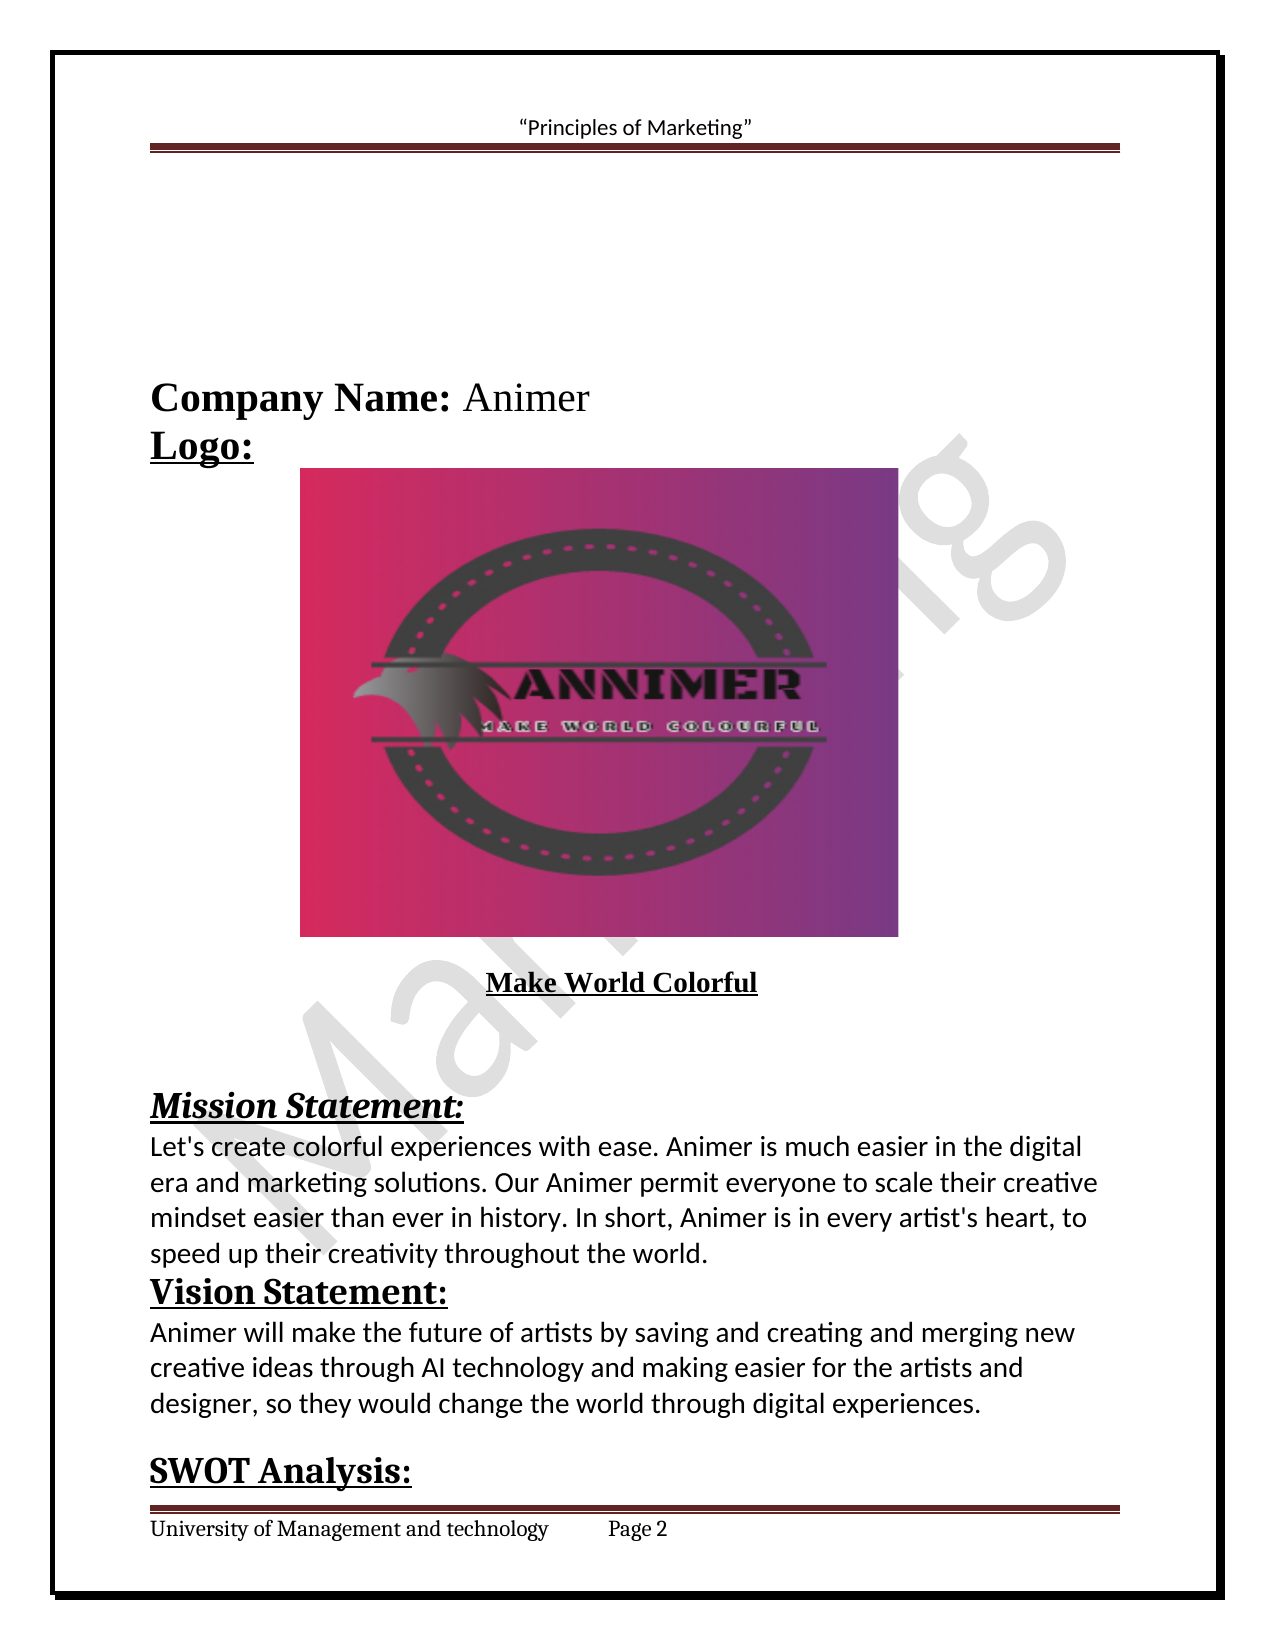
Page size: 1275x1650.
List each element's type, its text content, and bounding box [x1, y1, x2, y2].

text Vision Statement: [150, 1271, 1120, 1314]
text Company Name: Animer [150, 372, 1120, 420]
text Animer will make the future of artists by saving and creating and merging new creative ideas through AI technology and making easier for the artists and designer, so they would change the world through digital experiences. [150, 1314, 1120, 1421]
text Mission Statement: [150, 1085, 1120, 1128]
picture [300, 468, 899, 937]
text SWOT Analysis: [150, 1449, 1120, 1492]
text Let's create colorful experiences with ease. Animer is much easier in the digital era and marketing solutions. Our Animer permit everyone to scale their creative mindset easier than ever in history. In short, Animer is in every artist's heart, to speed up their creativity throughout the world. [150, 1128, 1120, 1271]
text Logo: [150, 420, 1120, 468]
text Make World Colorful [150, 965, 1120, 999]
